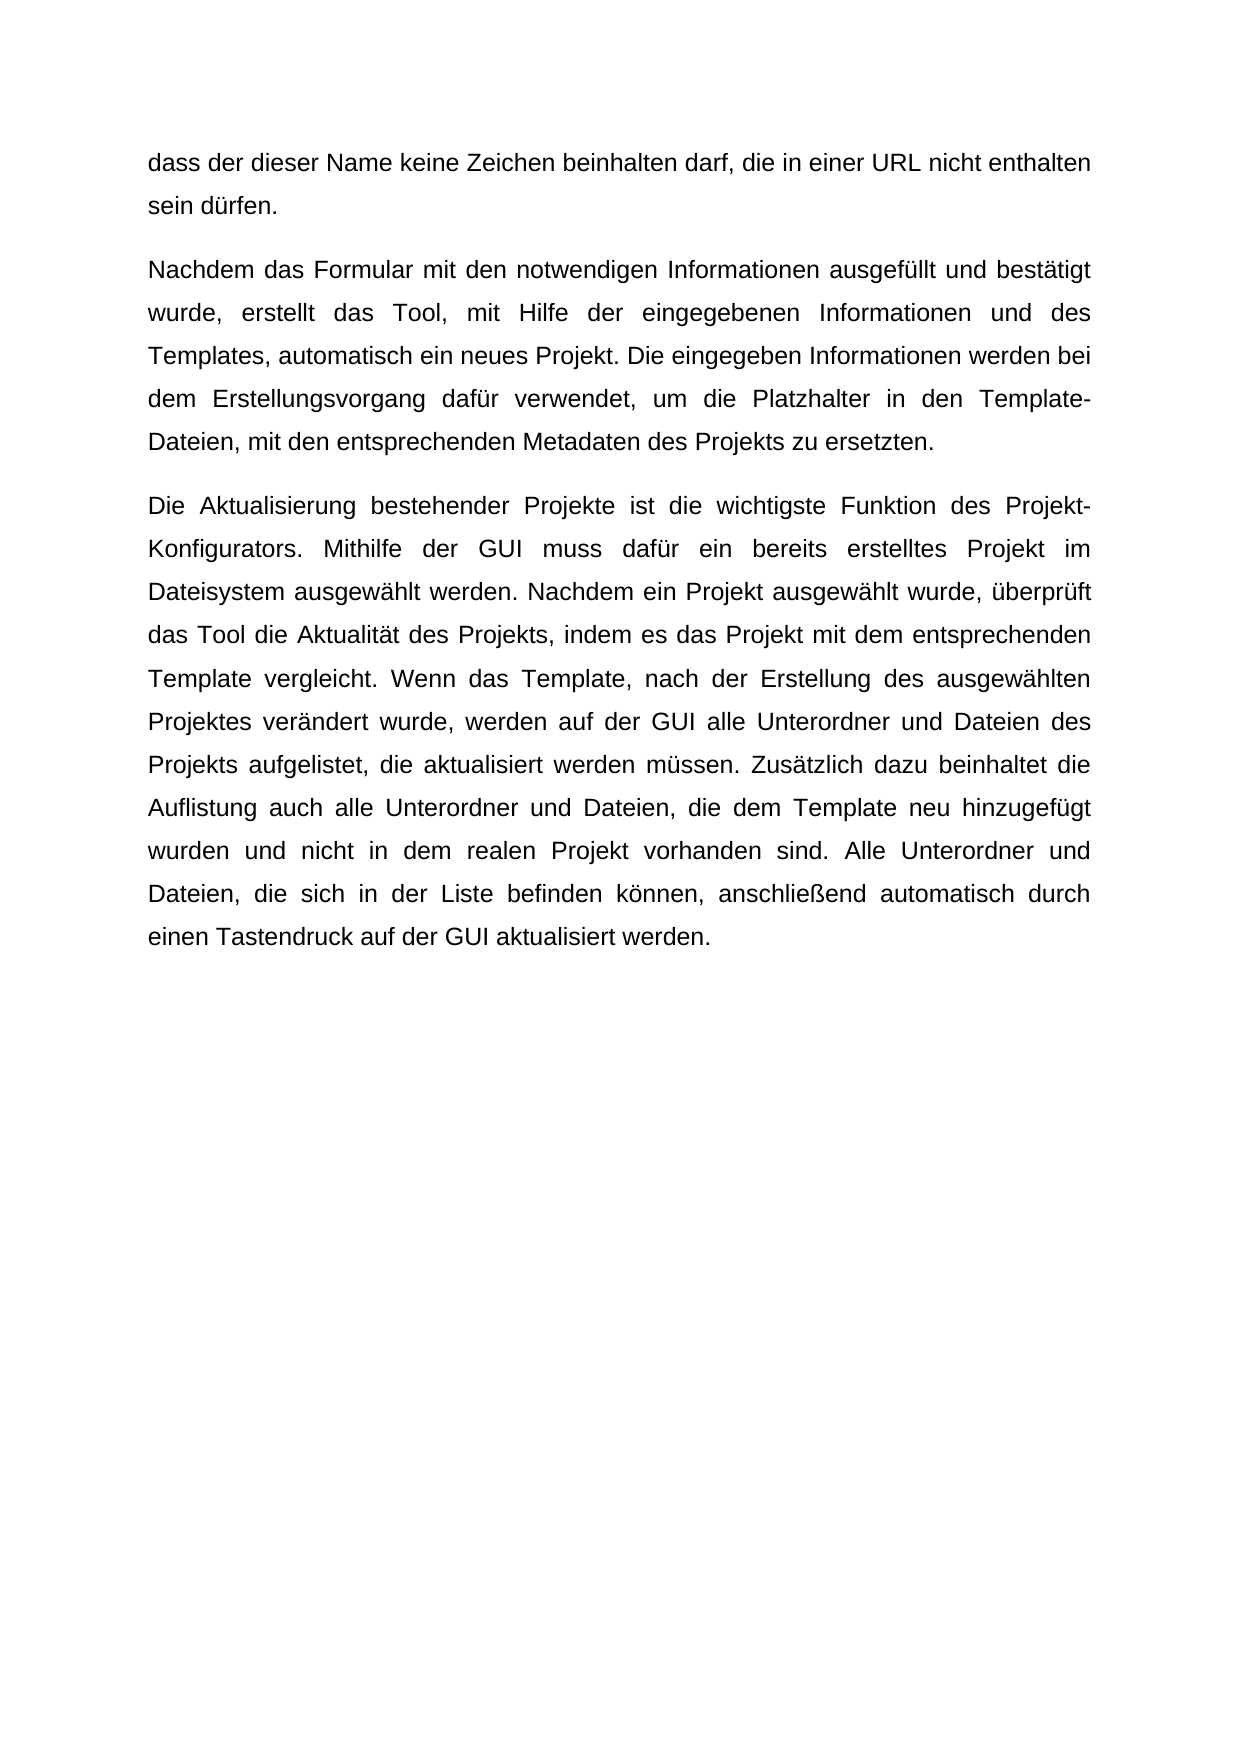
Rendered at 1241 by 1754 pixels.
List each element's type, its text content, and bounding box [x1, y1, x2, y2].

text Die Aktualisierung bestehender Projekte ist die wichtigste Funktion des Projekt-Konfigurators. Mithilfe der GUI muss dafür ein bereits erstelltes Projekt im Dateisystem ausgewählt werden. Nachdem ein Projekt ausgewählt wurde, überprüft das Tool die Aktualität des Projekts, indem es das Projekt mit dem entsprechenden Template vergleicht. Wenn das Template, nach der Erstellung des ausgewählten Projektes verändert wurde, werden auf der GUI alle Unterordner und Dateien des Projekts aufgelistet, die aktualisiert werden müssen. Zusätzlich dazu beinhaltet die Auflistung auch alle Unterordner und Dateien, die dem Template neu hinzugefügt wurden und nicht in dem realen Projekt vorhanden sind. Alle Unterordner und Dateien, die sich in der Liste befinden können, anschließend automatisch durch einen Tastendruck auf der GUI aktualisiert werden. [148, 491, 1093, 951]
text Nachdem das Formular mit den notwendigen Informationen ausgefüllt und bestätigt wurde, erstellt das Tool, mit Hilfe der eingegebenen Informationen und des Templates, automatisch ein neues Projekt. Die eingegeben Informationen werden bei dem Erstellungsvorgang dafür verwendet, um die Platzhalter in den Template-Dateien, mit den entsprechenden Metadaten des Projekts zu ersetzten. [148, 255, 1093, 456]
